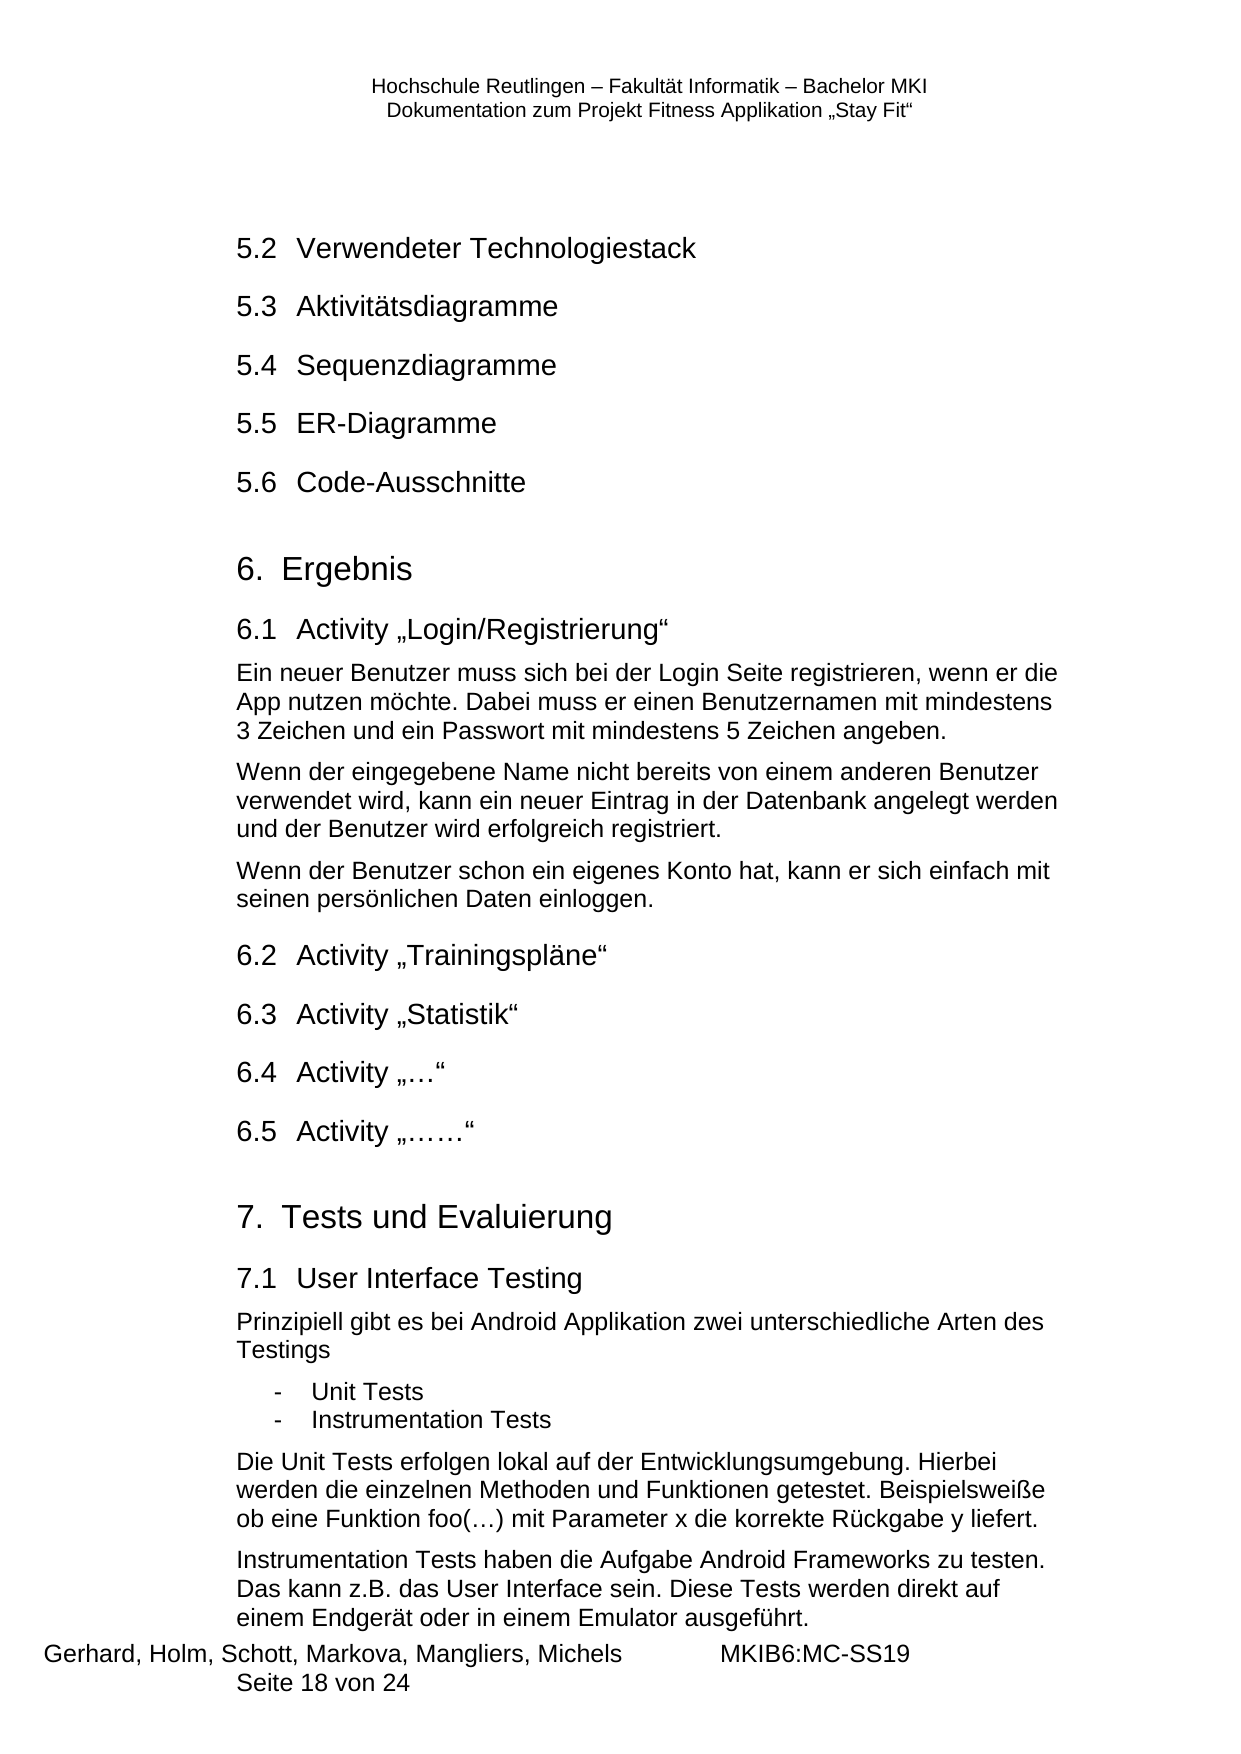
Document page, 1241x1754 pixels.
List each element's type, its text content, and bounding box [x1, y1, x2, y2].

subtitle Tests und Evaluierung [236, 1197, 1063, 1236]
subtitle Activity „Login/Registrierung“ [236, 612, 1063, 646]
subtitle Sequenzdiagramme [236, 348, 1063, 382]
subtitle Aktivitätsdiagramme [236, 289, 1063, 323]
subtitle Activity „Trainingspläne“ [236, 938, 1063, 972]
text Wenn der eingegebene Name nicht bereits von einem anderen Benutzer verwendet wird, kann ein neuer Eintrag in der Datenbank angelegt werden und der Benutzer wird erfolgreich registriert. [236, 757, 1063, 843]
text Ein neuer Benutzer muss sich bei der Login Seite registrieren, wenn er die App nutzen möchte. Dabei muss er einen Benutzernamen mit mindestens 3 Zeichen und ein Passwort mit mindestens 5 Zeichen angeben. [236, 658, 1063, 744]
subtitle User Interface Testing [236, 1261, 1063, 1294]
text Wenn der Benutzer schon ein eigenes Konto hat, kann er sich einfach mit seinen persönlichen Daten einloggen. [236, 856, 1063, 913]
subtitle Ergebnis [236, 549, 1063, 587]
subtitle Activity „…“ [236, 1055, 1063, 1089]
subtitle ER-Diagramme [236, 407, 1063, 440]
subtitle Activity „Statistik“ [236, 997, 1063, 1030]
text Prinzipiell gibt es bei Android Applikation zwei unterschiedliche Arten des Testings [236, 1307, 1063, 1364]
text Instrumentation Tests haben die Aufgabe Android Frameworks zu testen. Das kann z.B. das User Interface sein. Diese Tests werden direkt auf einem Endgerät oder in einem Emulator ausgeführt. [236, 1546, 1063, 1632]
text Die Unit Tests erfolgen lokal auf der Entwicklungsumgebung. Hierbei werden die einzelnen Methoden und Funktionen getestet. Beispielsweiße ob eine Funktion foo(…) mit Parameter x die korrekte Rückgabe y liefert. [236, 1447, 1063, 1533]
subtitle Code-Ausschnitte [236, 465, 1063, 499]
list Instrumentation Tests [274, 1406, 1063, 1434]
subtitle Verwendeter Technologiestack [236, 231, 1063, 264]
subtitle Activity „……“ [236, 1114, 1063, 1147]
list Unit Tests [274, 1377, 1063, 1406]
